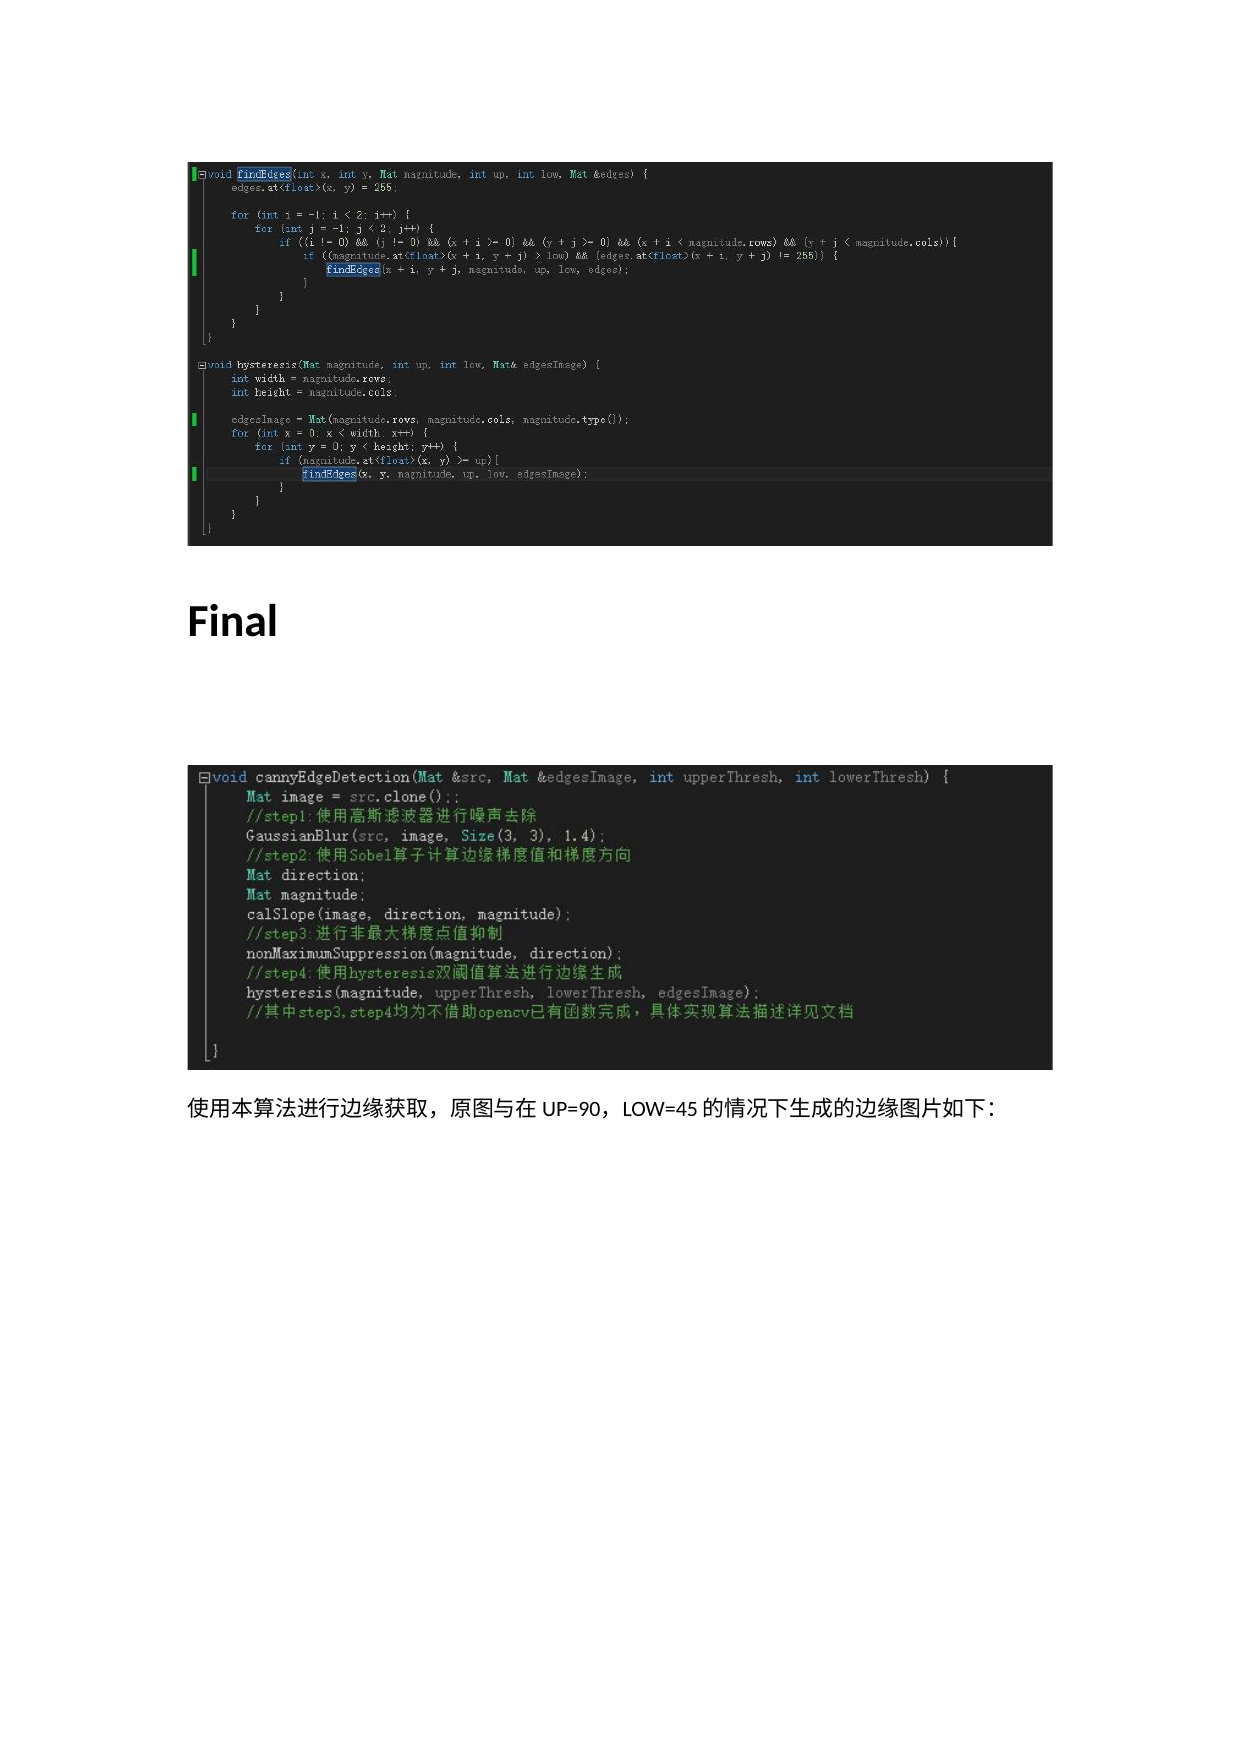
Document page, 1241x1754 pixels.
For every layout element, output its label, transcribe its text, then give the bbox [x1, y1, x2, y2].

picture [187, 765, 1053, 1070]
picture [187, 162, 1053, 546]
text 使用本算法进行边缘获取，原图与在UP=90，LOW=45的情况下生成的边缘图片如下： [187, 1091, 1053, 1123]
subtitle Final [187, 587, 1053, 652]
